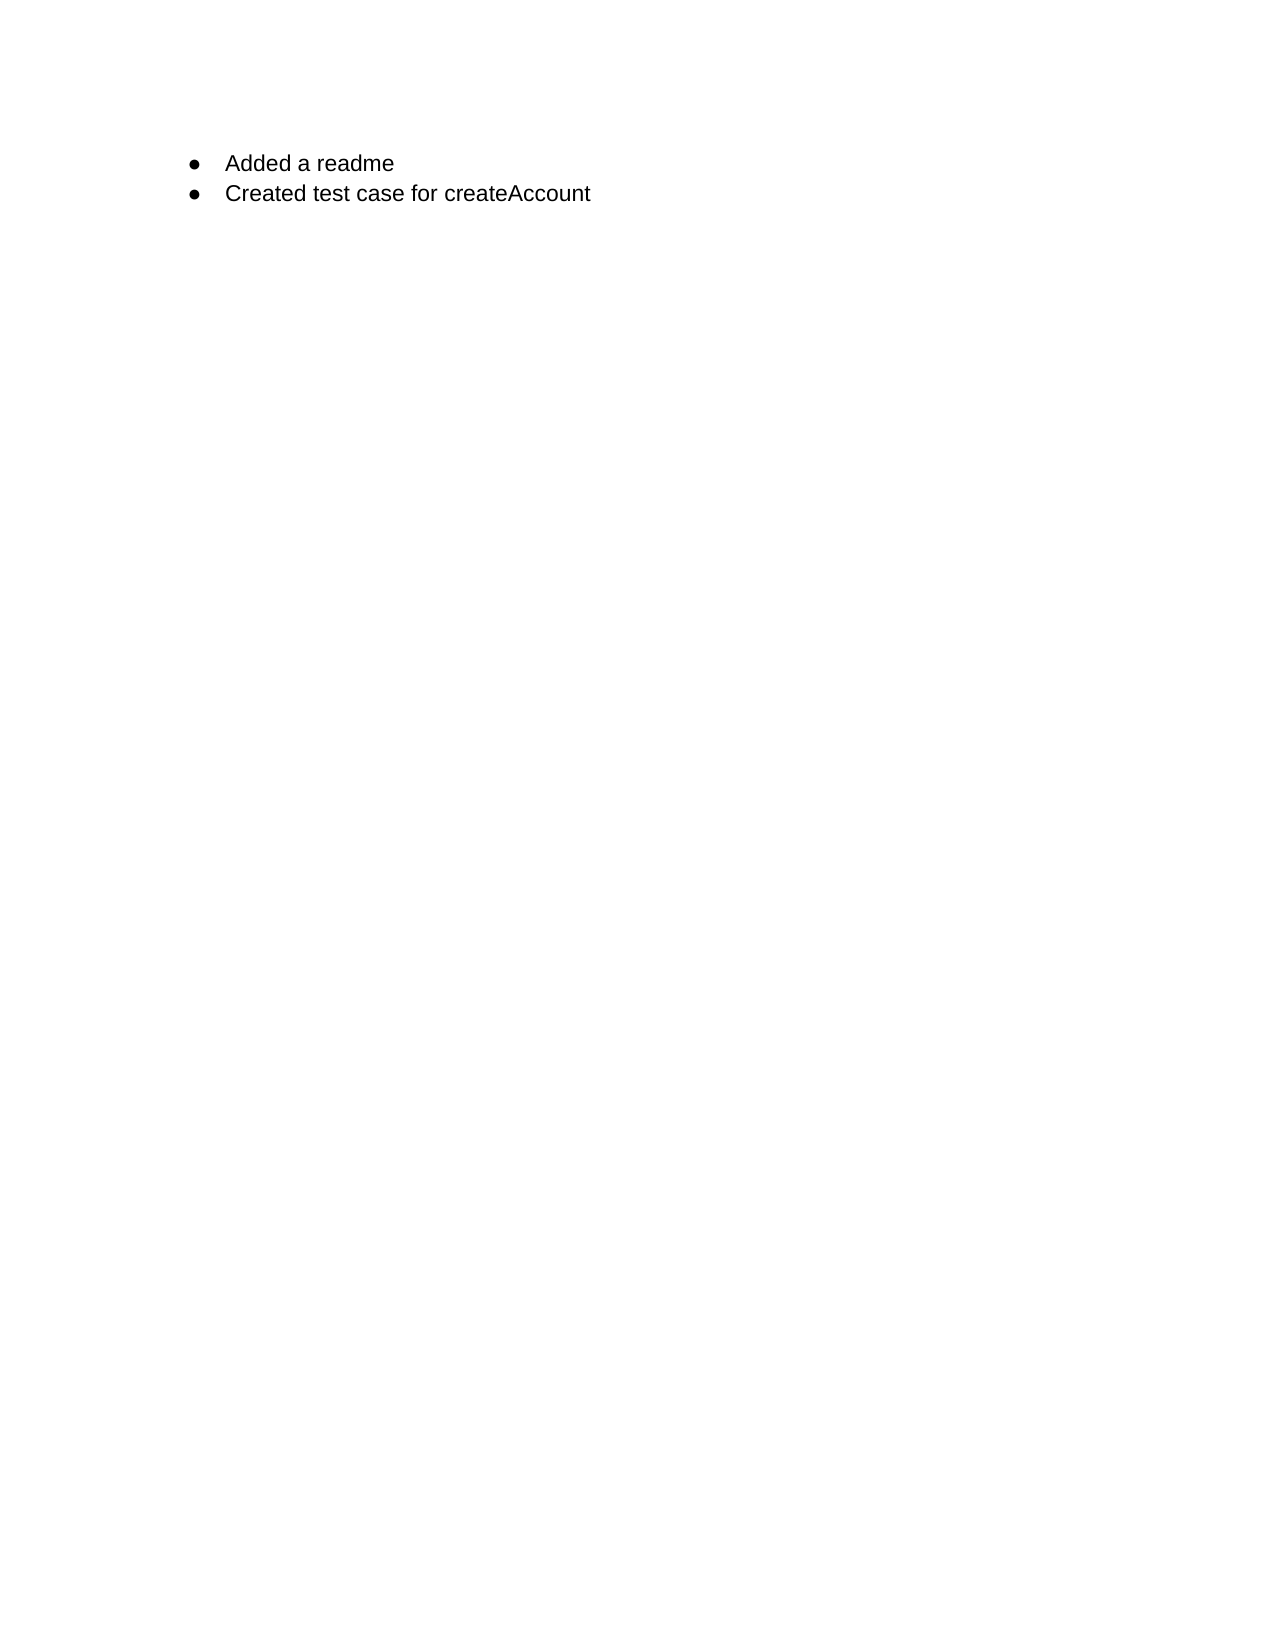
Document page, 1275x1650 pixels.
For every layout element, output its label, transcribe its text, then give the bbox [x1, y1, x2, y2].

list Added a readme [187, 150, 1125, 176]
list Created test case for createAccount [187, 180, 1125, 207]
